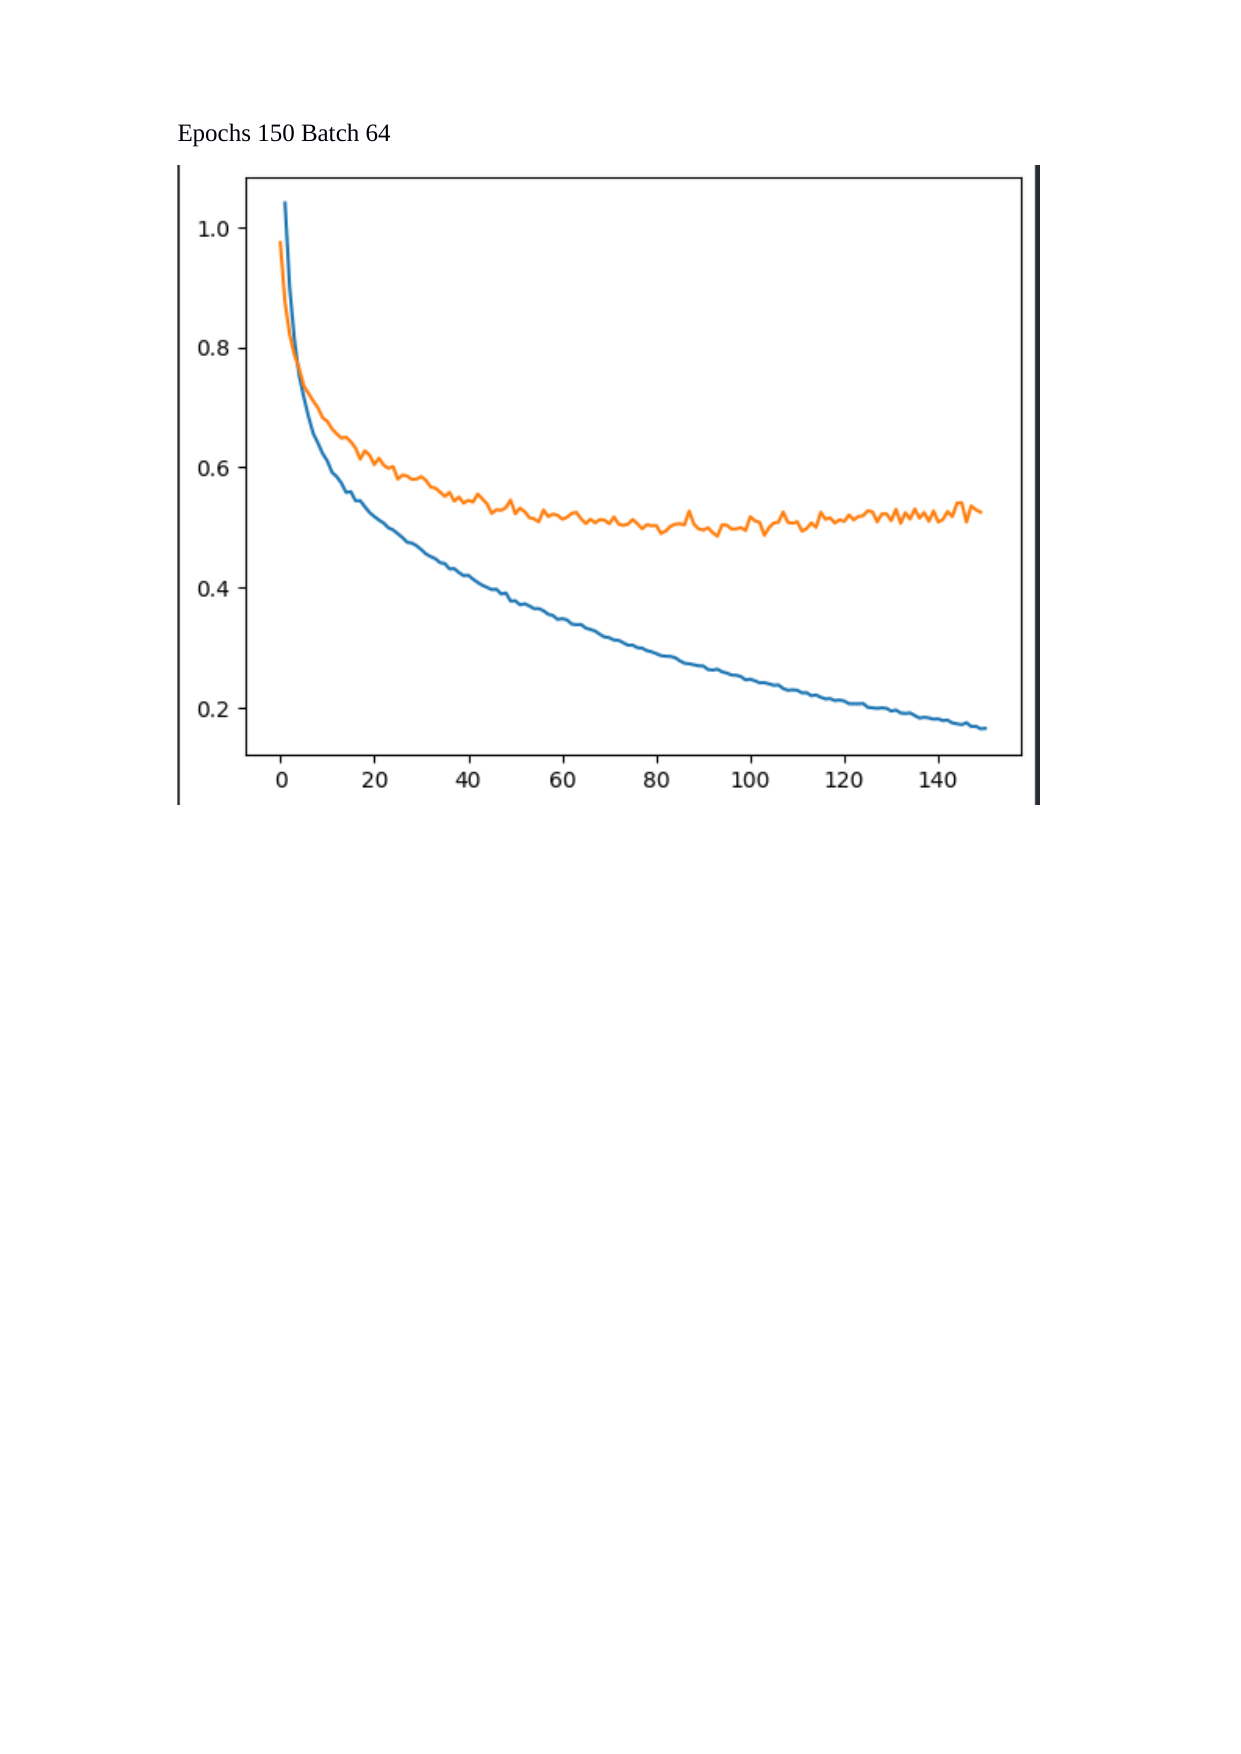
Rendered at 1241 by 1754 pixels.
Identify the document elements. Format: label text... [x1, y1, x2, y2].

picture [177, 165, 1040, 805]
text Epochs 150 Batch 64 [177, 118, 1152, 147]
